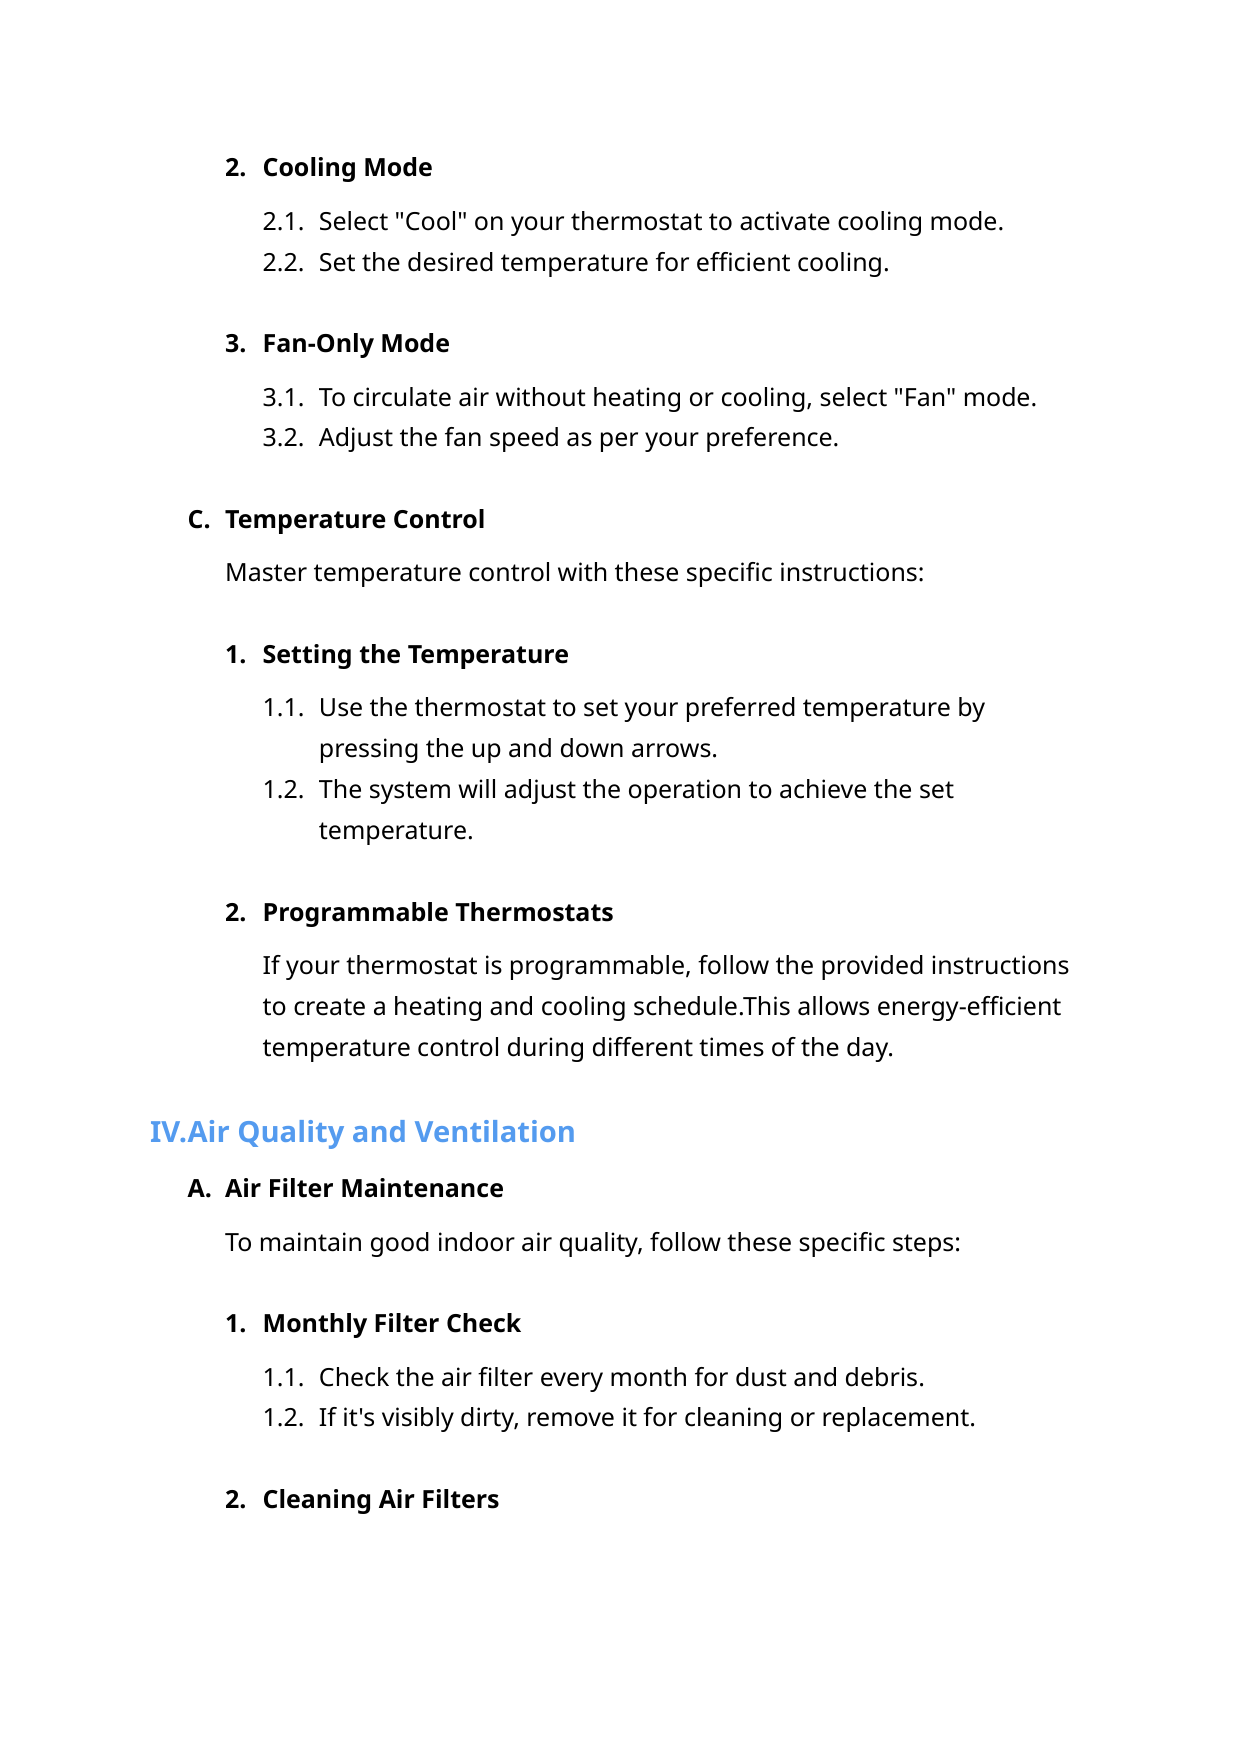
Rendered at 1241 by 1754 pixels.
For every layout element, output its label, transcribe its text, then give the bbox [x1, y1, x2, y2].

list To circulate air without heating or cooling, select "Fan" mode. [262, 379, 1090, 413]
text If your thermostat is programmable, follow the provided instructions to create a heating and cooling schedule.This allows energy-efficient temperature control during different times of the day. [262, 947, 1090, 1063]
subtitle Air Filter Maintenance [187, 1171, 1090, 1205]
list If it's visibly dirty, remove it for cleaning or replacement. [262, 1400, 1090, 1434]
list Use the thermostat to set your preferred temperature by pressing the up and down arrows. [262, 690, 1090, 765]
subtitle Air Quality and Ventilation [150, 1111, 1090, 1151]
subtitle Fan-Only Mode [225, 326, 1090, 360]
list Set the desired temperature for efficient cooling. [262, 244, 1090, 278]
subtitle Monthly Filter Check [225, 1306, 1090, 1340]
list Check the air filter every month for dust and debris. [262, 1359, 1090, 1393]
subtitle Cooling Mode [225, 150, 1090, 184]
list Select "Cool" on your thermostat to activate cooling mode. [262, 203, 1090, 237]
subtitle Programmable Thermostats [225, 894, 1090, 928]
subtitle Temperature Control [187, 502, 1090, 536]
text Master temperature control with these specific instructions: [225, 555, 1090, 589]
list The system will adjust the operation to achieve the set temperature. [262, 772, 1090, 847]
text To maintain good indoor air quality, follow these specific steps: [225, 1224, 1090, 1258]
list Adjust the fan speed as per your preference. [262, 420, 1090, 454]
subtitle Setting the Temperature [225, 637, 1090, 671]
subtitle Cleaning Air Filters [225, 1482, 1090, 1516]
